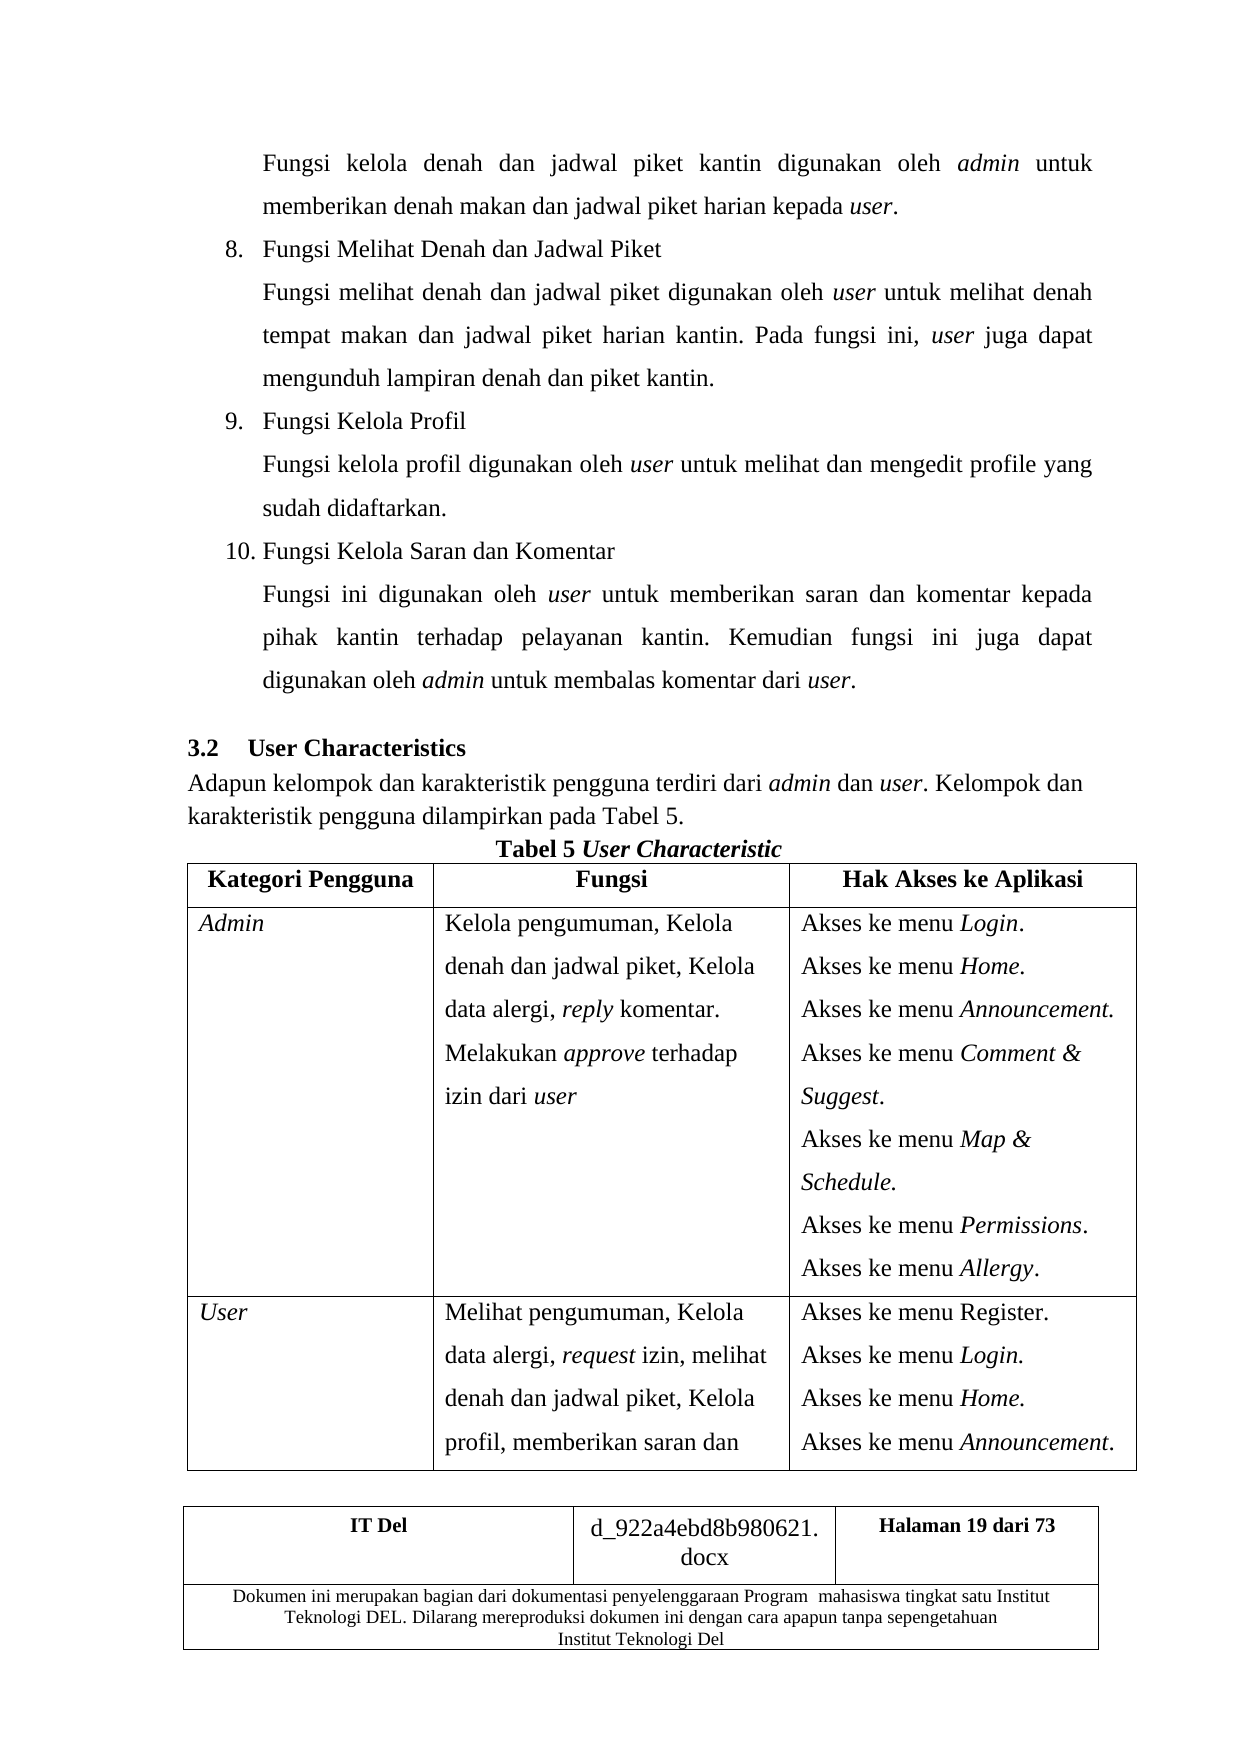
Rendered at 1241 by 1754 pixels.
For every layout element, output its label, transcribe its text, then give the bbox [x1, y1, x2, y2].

text Fungsi kelola denah dan jadwal piket kantin digunakan oleh admin untuk memberikan denah makan dan jadwal piket harian kepada user. [262, 148, 1092, 219]
table_cell Kelola pengumuman, Kelola denah dan jadwal piket, Kelola data alergi, reply komentar. Melakukan approve terhadap izin dari user [434, 908, 789, 1296]
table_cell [434, 1297, 789, 1470]
list Fungsi Kelola Profil [225, 406, 1092, 435]
text Adapun kelompok dan karakteristik pengguna terdiri dari admin dan user. Kelompok dan karakteristik pengguna dilampirkan pada Tabel 5. [187, 768, 1092, 830]
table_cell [790, 1297, 1136, 1470]
text Fungsi ini digunakan oleh user untuk memberikan saran dan komentar kepada pihak kantin terhadap pelayanan kantin. Kemudian fungsi ini juga dapat digunakan oleh admin untuk membalas komentar dari user. [262, 579, 1092, 694]
table_cell Admin [188, 908, 433, 1296]
subtitle User Characteristics [187, 733, 1092, 762]
table_cell User [188, 1297, 433, 1470]
table_cell Akses ke menu Login. Akses ke menu Home. Akses ke menu Announcement. Akses ke menu Comment & Suggest. Akses ke menu Map & Schedule. Akses ke menu Permissions. Akses ke menu Allergy. [790, 908, 1136, 1296]
text Tabel 5 User Characteristic [187, 834, 1092, 863]
table_header Kategori Pengguna [188, 864, 433, 907]
text Fungsi melihat denah dan jadwal piket digunakan oleh user untuk melihat denah tempat makan dan jadwal piket harian kantin. Pada fungsi ini, user juga dapat mengunduh lampiran denah dan piket kantin. [262, 277, 1092, 392]
text Fungsi kelola profil digunakan oleh user untuk melihat dan mengedit profile yang sudah didaftarkan. [262, 449, 1092, 521]
table_header Fungsi [434, 864, 789, 907]
list Fungsi Melihat Denah dan Jadwal Piket [225, 234, 1092, 263]
list Fungsi Kelola Saran dan Komentar [225, 536, 1092, 564]
table_header Hak Akses ke Aplikasi [790, 864, 1136, 907]
